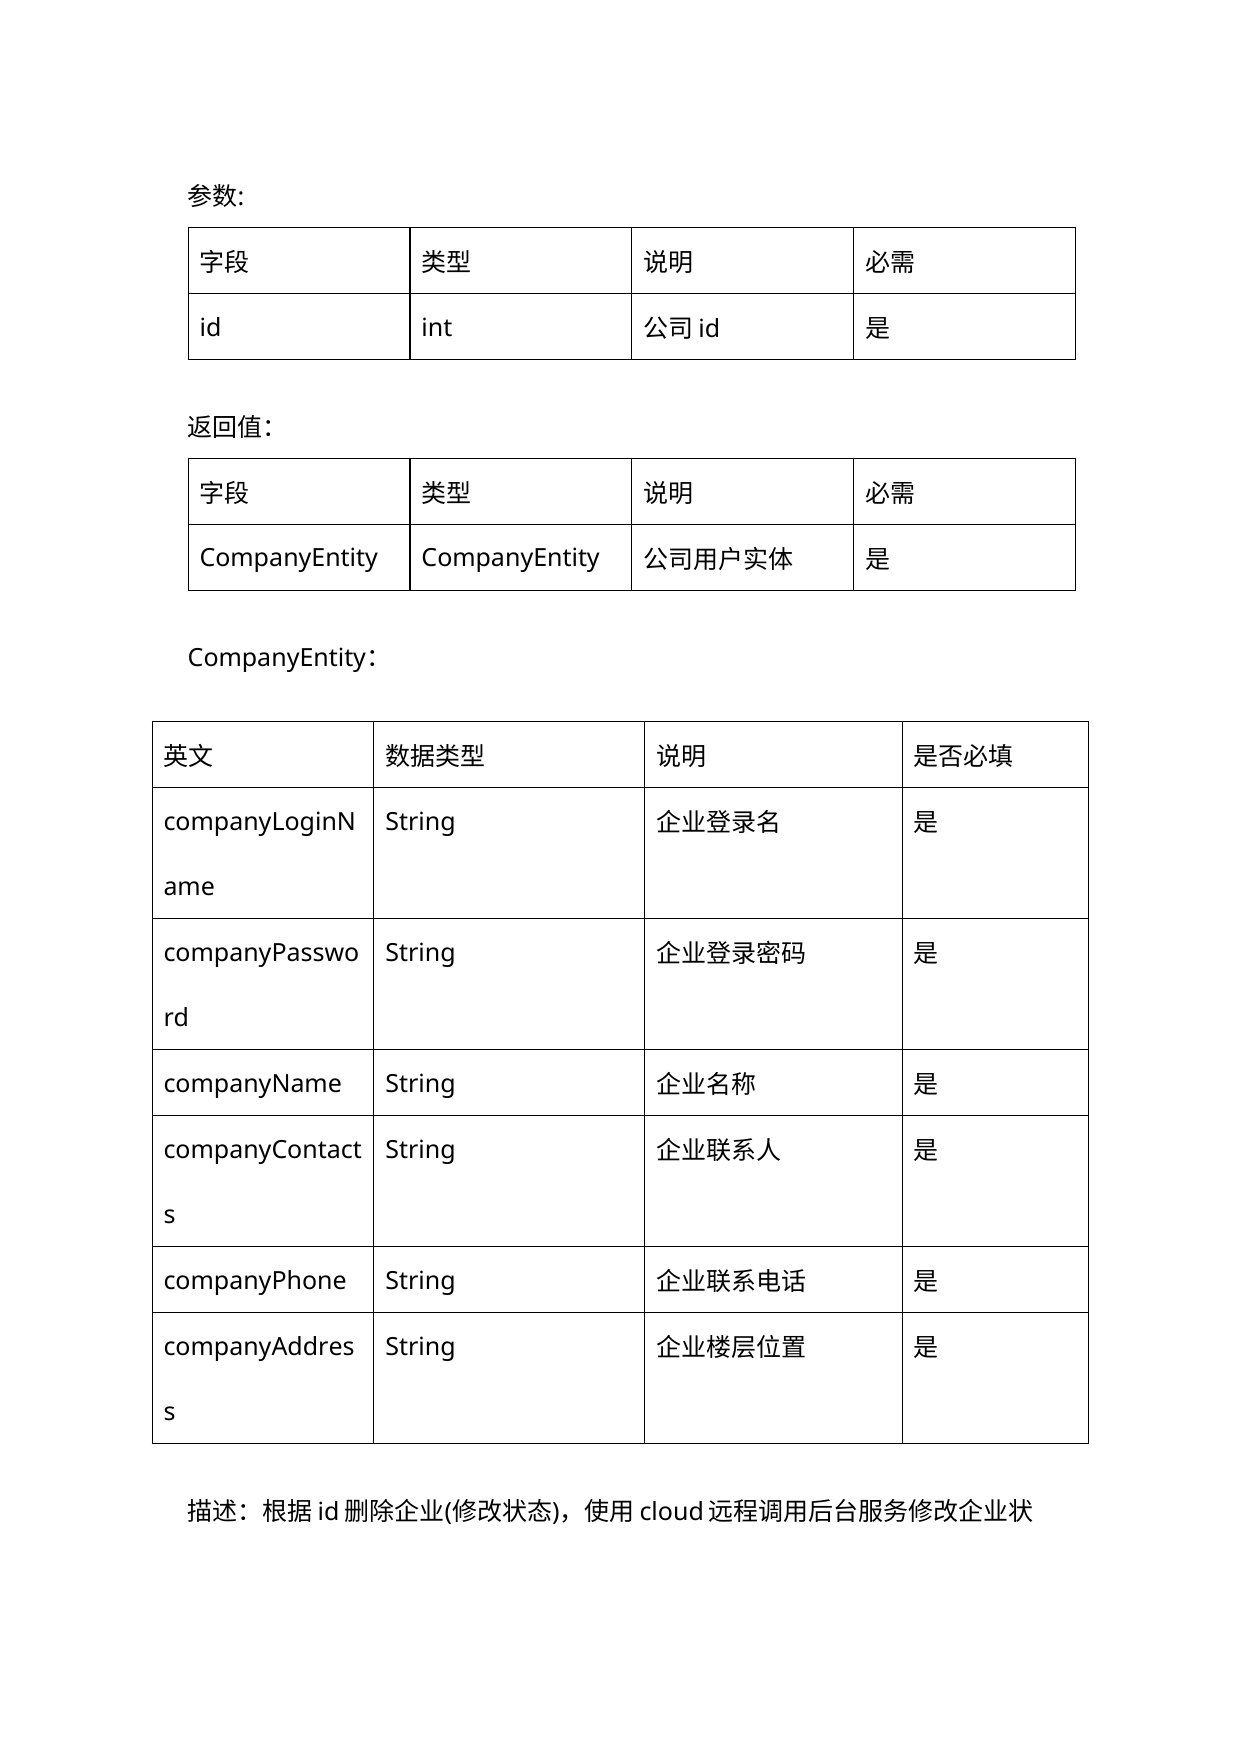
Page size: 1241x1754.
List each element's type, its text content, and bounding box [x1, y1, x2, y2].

table_header 字段 [189, 459, 409, 524]
table_cell 企业名称 [645, 1050, 902, 1115]
table_cell 是 [903, 1116, 1088, 1246]
table_cell 是 [903, 1050, 1088, 1115]
table_cell String [374, 1313, 644, 1443]
table_header 说明 [632, 459, 853, 524]
table_cell String [374, 919, 644, 1049]
table_header 必需 [854, 459, 1075, 524]
table_header 类型 [411, 228, 631, 293]
table_cell 是 [903, 1313, 1088, 1443]
table_cell id [189, 294, 409, 359]
table_cell String [374, 1050, 644, 1115]
table_header 字段 [189, 228, 409, 293]
table_cell 企业登录密码 [645, 919, 902, 1049]
text 参数: [187, 162, 1053, 227]
table_cell 企业登录名 [645, 788, 902, 918]
table_cell String [374, 1247, 644, 1312]
table_cell CompanyEntity [411, 525, 631, 590]
table_cell int [411, 294, 631, 359]
table_cell 企业联系电话 [645, 1247, 902, 1312]
table_header 必需 [854, 228, 1075, 293]
table_cell 企业楼层位置 [645, 1313, 902, 1443]
table_header 数据类型 [374, 722, 644, 787]
text 返回值： [187, 393, 1053, 458]
table_cell 是 [903, 1247, 1088, 1312]
table_cell companyAddress [153, 1313, 373, 1443]
table_cell companyPassword [153, 919, 373, 1049]
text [187, 1477, 1053, 1542]
table_cell 企业联系人 [645, 1116, 902, 1246]
table_cell 是 [854, 525, 1075, 590]
table_cell companyName [153, 1050, 373, 1115]
table_cell String [374, 1116, 644, 1246]
table_cell companyPhone [153, 1247, 373, 1312]
table_cell companyLoginName [153, 788, 373, 918]
table_header 说明 [632, 228, 853, 293]
table_header 类型 [411, 459, 631, 524]
table_cell 是 [854, 294, 1075, 359]
table_header 英文 [153, 722, 373, 787]
table_cell String [374, 788, 644, 918]
table_cell 公司id [632, 294, 853, 359]
table_cell 是 [903, 788, 1088, 918]
table_cell companyContacts [153, 1116, 373, 1246]
table_cell 是 [903, 919, 1088, 1049]
table_header 说明 [645, 722, 902, 787]
table_cell CompanyEntity [189, 525, 409, 590]
text CompanyEntity： [187, 623, 1053, 688]
table_header 是否必填 [903, 722, 1088, 787]
table_cell 公司用户实体 [632, 525, 853, 590]
